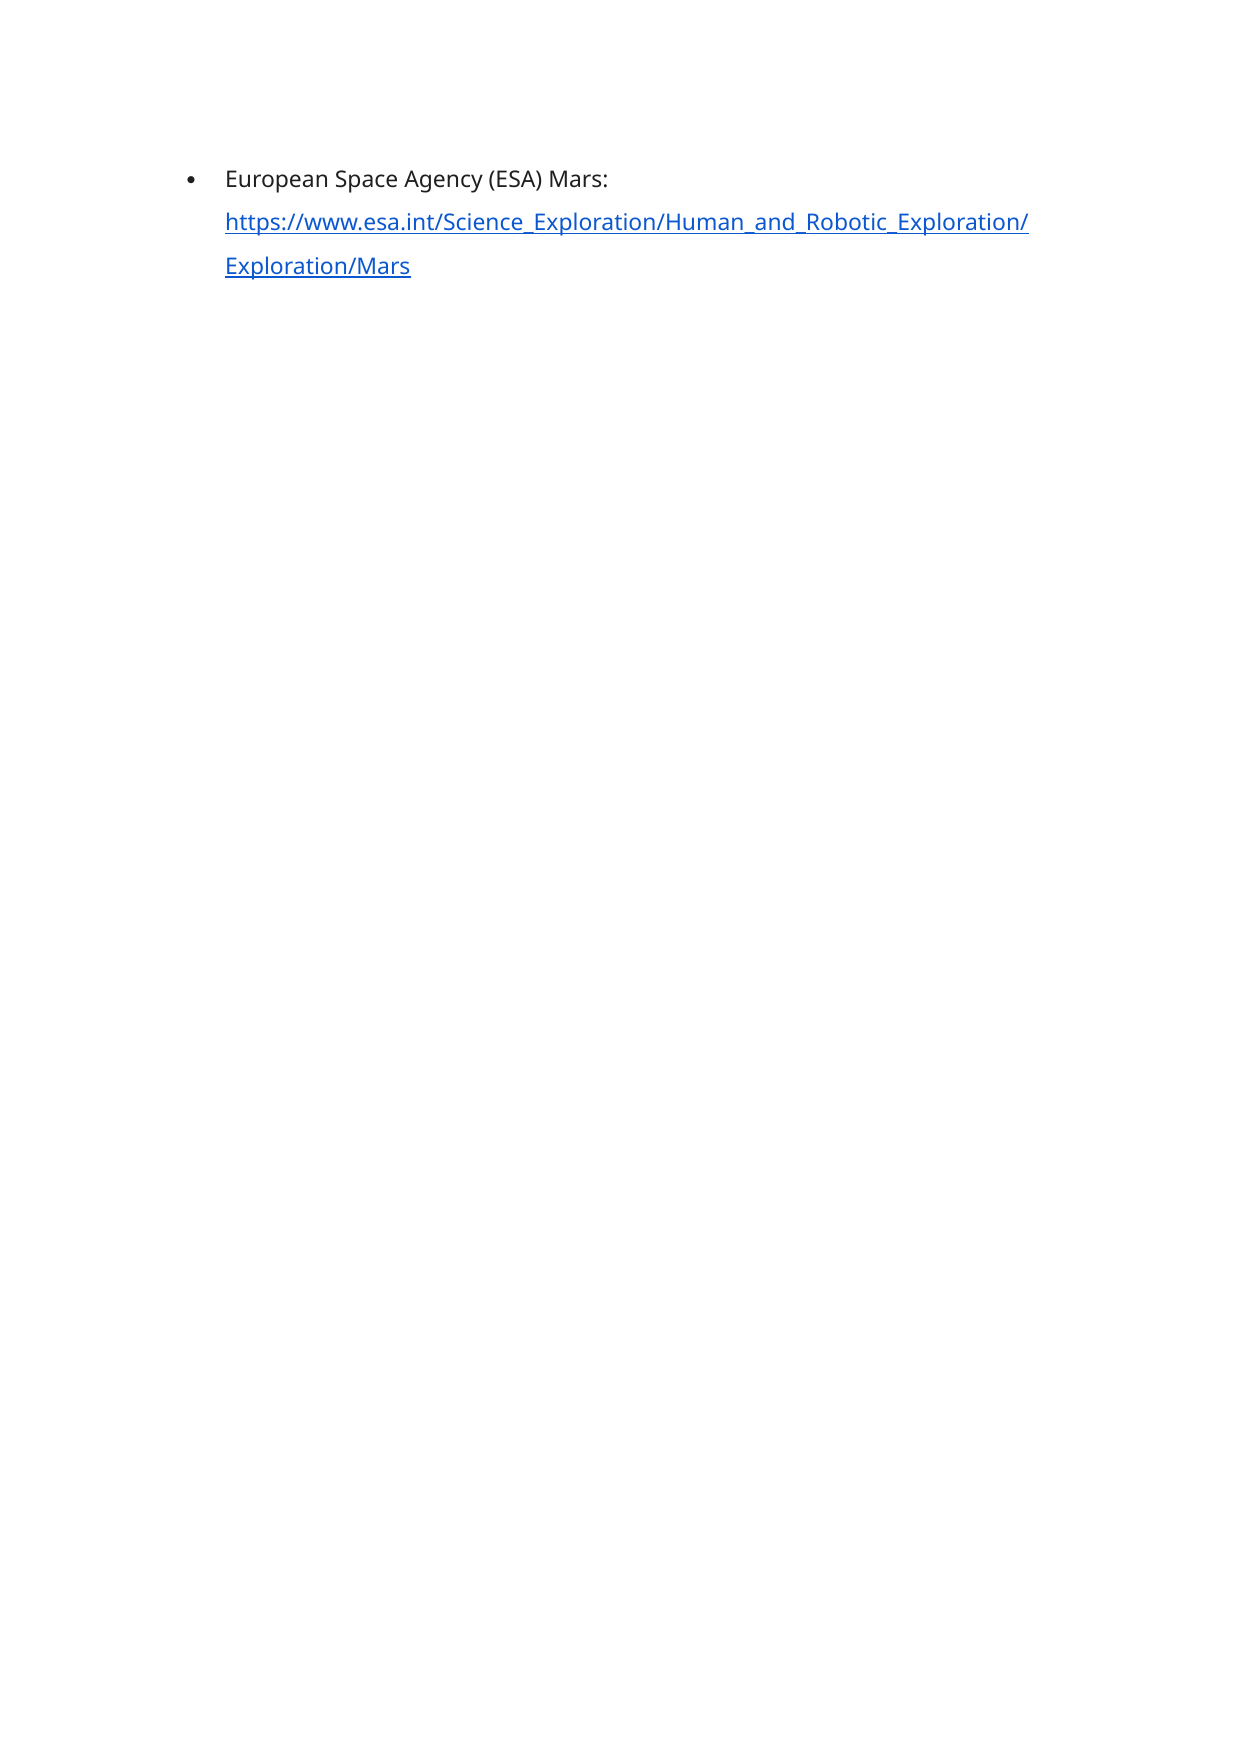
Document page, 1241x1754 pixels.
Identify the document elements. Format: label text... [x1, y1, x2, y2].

list European Space Agency (ESA) Mars: https://www.esa.int/Science_Exploration/Human_and_Robotic_Exploration/Exploration/Mars [187, 150, 1090, 281]
